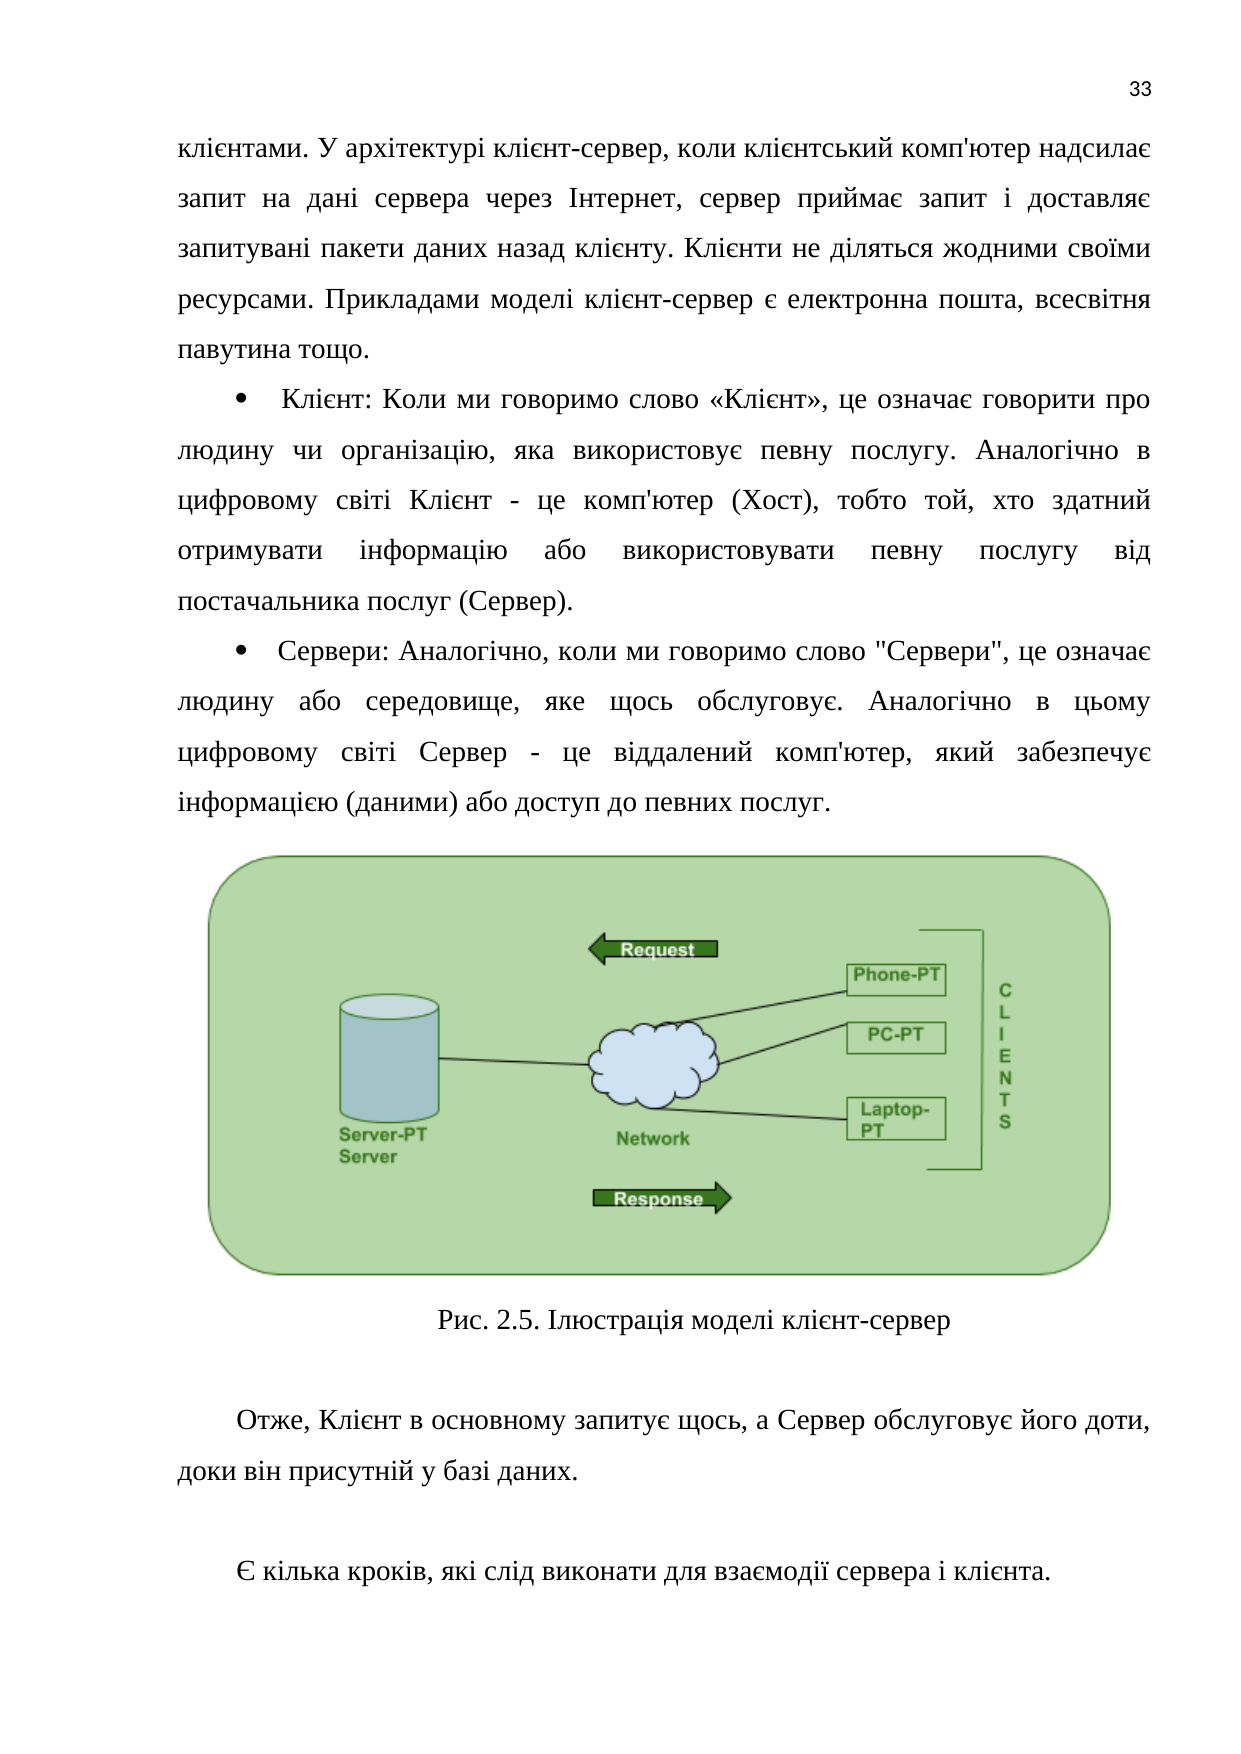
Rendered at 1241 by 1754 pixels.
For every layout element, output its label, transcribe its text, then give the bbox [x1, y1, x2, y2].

text Рис. 2.5. Ілюстрація моделі клієнт-сервер [177, 1302, 1152, 1335]
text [177, 130, 1152, 364]
picture [177, 834, 1135, 1288]
text Є кілька кроків, які слід виконати для взаємодії сервера і клієнта. [177, 1553, 1152, 1587]
list Клієнт: Коли ми говоримо слово «Клієнт», це означає говорити про людину чи організацію, яка використовує певну послугу. Аналогічно в цифровому світі Клієнт - це комп'ютер (Хост), тобто той, хто здатний отримувати інформацію або використовувати певну послугу від постачальника послуг (Сервер). [177, 381, 1152, 616]
list Сервери: Аналогічно, коли ми говоримо слово "Сервери", це означає людину або середовище, яке щось обслуговує. Аналогічно в цьому цифровому світі Сервер - це віддалений комп'ютер, який забезпечує інформацією (даними) або доступ до певних послуг. [177, 633, 1152, 818]
text Отже, Клієнт в основному запитує щось, а Сервер обслуговує його доти, доки він присутній у базі даних. [177, 1402, 1152, 1486]
